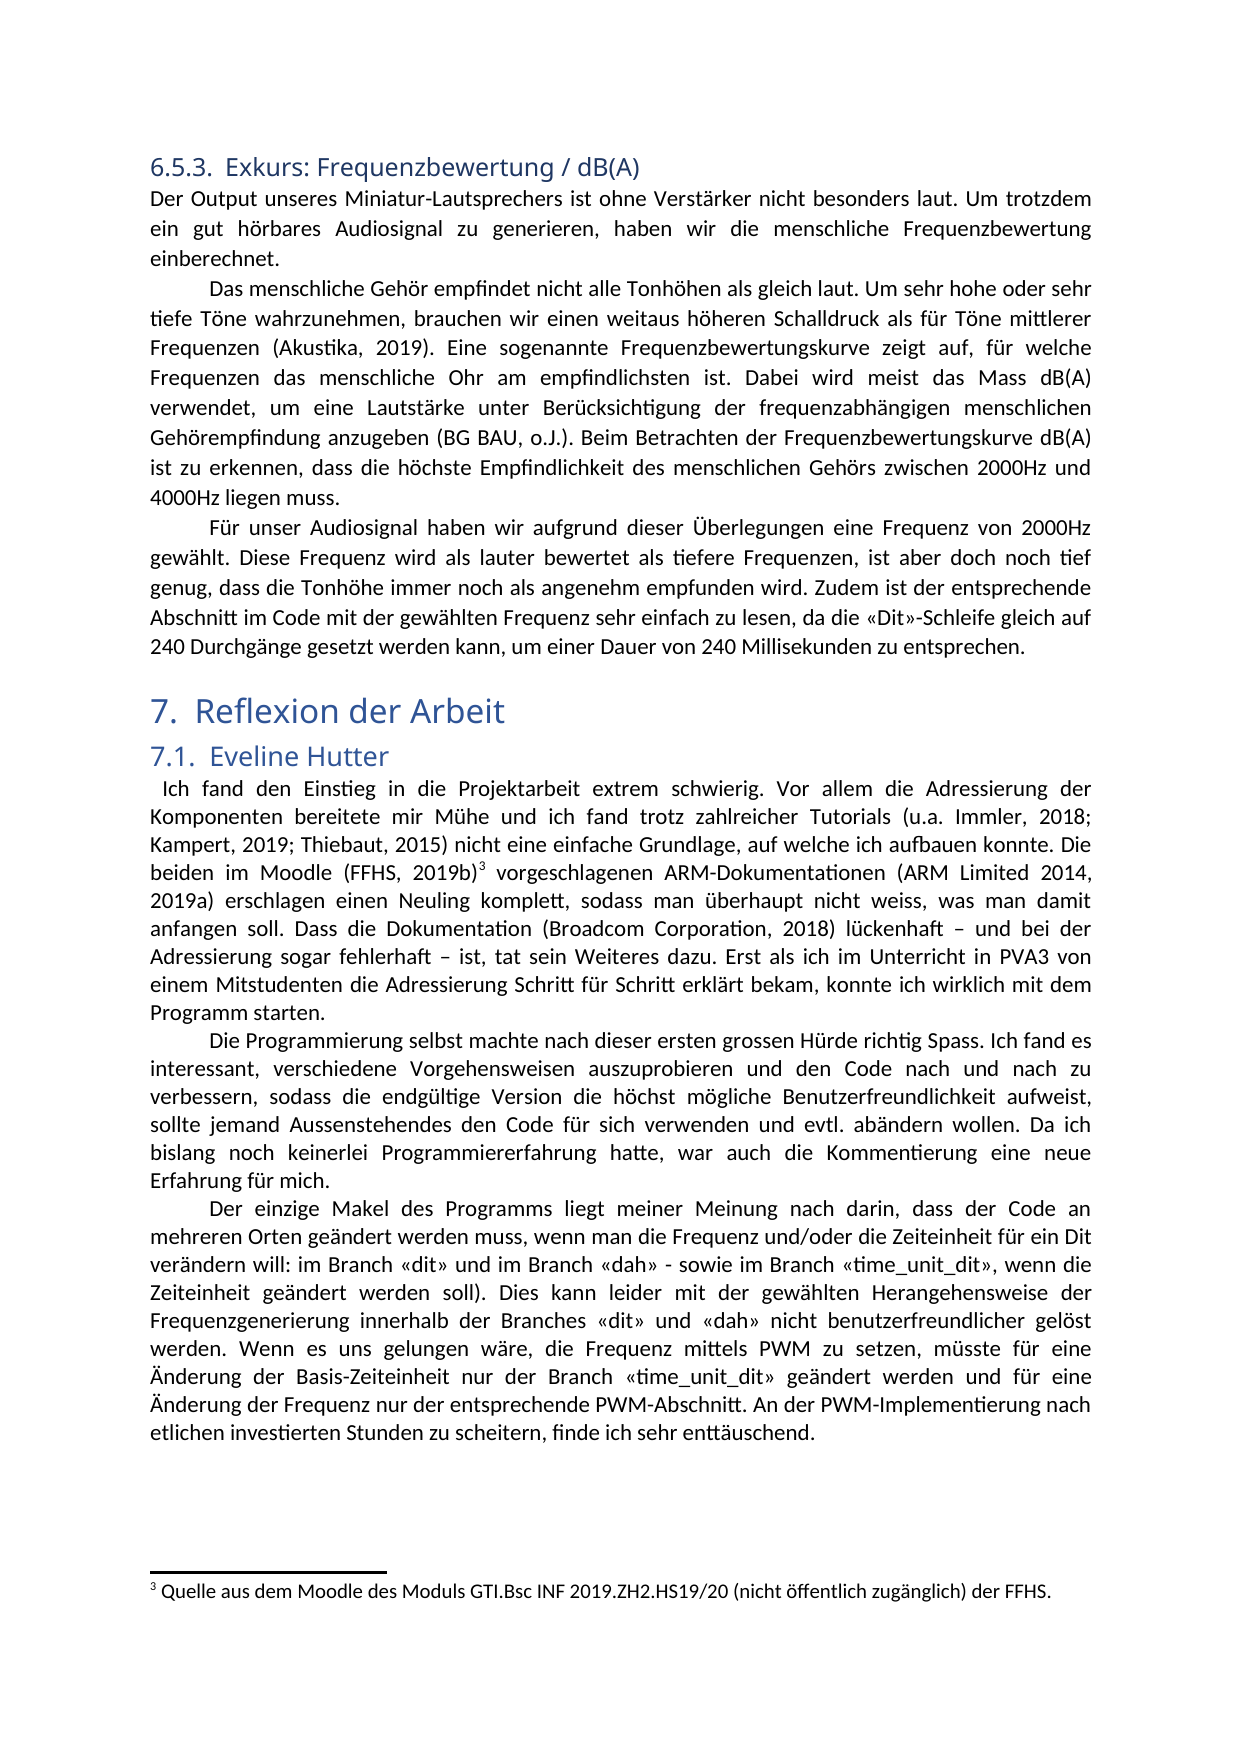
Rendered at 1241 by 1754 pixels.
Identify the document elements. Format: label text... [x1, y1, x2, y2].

text Der Output unseres Miniatur-Lautsprechers ist ohne Verstärker nicht besonders laut. Um trotzdem ein gut hörbares Audiosignal zu generieren, haben wir die menschliche Frequenzbewertung einberechnet. [150, 184, 1093, 272]
subtitle Eveline Hutter [150, 737, 1093, 774]
subtitle Reflexion der Arbeit [150, 687, 1093, 733]
text Der einzige Makel des Programms liegt meiner Meinung nach darin, dass der Code an mehreren Orten geändert werden muss, wenn man die Frequenz und/oder die Zeiteinheit für ein Dit verändern will: im Branch «dit» und im Branch «dah» - sowie im Branch «time_unit_dit», wenn die Zeiteinheit geändert werden soll). Dies kann leider mit der gewählten Herangehensweise der Frequenzgenerierung innerhalb der Branches «dit» und «dah» nicht benutzerfreundlicher gelöst werden. Wenn es uns gelungen wäre, die Frequenz mittels PWM zu setzen, müsste für eine Änderung der Basis-Zeiteinheit nur der Branch «time_unit_dit» geändert werden und für eine Änderung der Frequenz nur der entsprechende PWM-Abschnitt. An der PWM-Implementierung nach etlichen investierten Stunden zu scheitern, finde ich sehr enttäuschend. [150, 1194, 1093, 1446]
text Ich fand den Einstieg in die Projektarbeit extrem schwierig. Vor allem die Adressierung der Komponenten bereitete mir Mühe und ich fand trotz zahlreicher Tutorials (u.a. Immler, 2018; Kampert, 2019; Thiebaut, 2015) nicht eine einfache Grundlage, auf welche ich aufbauen konnte. Die beiden im Moodle (FFHS, 2019b) vorgeschlagenen ARM-Dokumentationen (ARM Limited 2014, 2019a) erschlagen einen Neuling komplett, sodass man überhaupt nicht weiss, was man damit anfangen soll. Dass die Dokumentation (Broadcom Corporation, 2018) lückenhaft – und bei der Adressierung sogar fehlerhaft – ist, tat sein Weiteres dazu. Erst als ich im Unterricht in PVA3 von einem Mitstudenten die Adressierung Schritt für Schritt erklärt bekam, konnte ich wirklich mit dem Programm starten. [150, 774, 1093, 1026]
text Das menschliche Gehör empfindet nicht alle Tonhöhen als gleich laut. Um sehr hohe oder sehr tiefe Töne wahrzunehmen, brauchen wir einen weitaus höheren Schalldruck als für Töne mittlerer Frequenzen (Akustika, 2019). Eine sogenannte Frequenzbewertungskurve zeigt auf, für welche Frequenzen das menschliche Ohr am empfindlichsten ist. Dabei wird meist das Mass dB(A) verwendet, um eine Lautstärke unter Berücksichtigung der frequenzabhängigen menschlichen Gehörempfindung anzugeben (BG BAU, o.J.). Beim Betrachten der Frequenzbewertungskurve dB(A) ist zu erkennen, dass die höchste Empfindlichkeit des menschlichen Gehörs zwischen 2000Hz und 4000Hz liegen muss. [150, 274, 1093, 511]
text Für unser Audiosignal haben wir aufgrund dieser Überlegungen eine Frequenz von 2000Hz gewählt. Diese Frequenz wird als lauter bewertet als tiefere Frequenzen, ist aber doch noch tief genug, dass die Tonhöhe immer noch als angenehm empfunden wird. Zudem ist der entsprechende Abschnitt im Code mit der gewählten Frequenz sehr einfach zu lesen, da die «Dit»-Schleife gleich auf 240 Durchgänge gesetzt werden kann, um einer Dauer von 240 Millisekunden zu entsprechen. [150, 513, 1093, 661]
text Die Programmierung selbst machte nach dieser ersten grossen Hürde richtig Spass. Ich fand es interessant, verschiedene Vorgehensweisen auszuprobieren und den Code nach und nach zu verbessern, sodass die endgültige Version die höchst mögliche Benutzerfreundlichkeit aufweist, sollte jemand Aussenstehendes den Code für sich verwenden und evtl. abändern wollen. Da ich bislang noch keinerlei Programmiererfahrung hatte, war auch die Kommentierung eine neue Erfahrung für mich. [150, 1026, 1093, 1194]
subtitle Exkurs: Frequenzbewertung / dB(A) [150, 150, 1093, 184]
